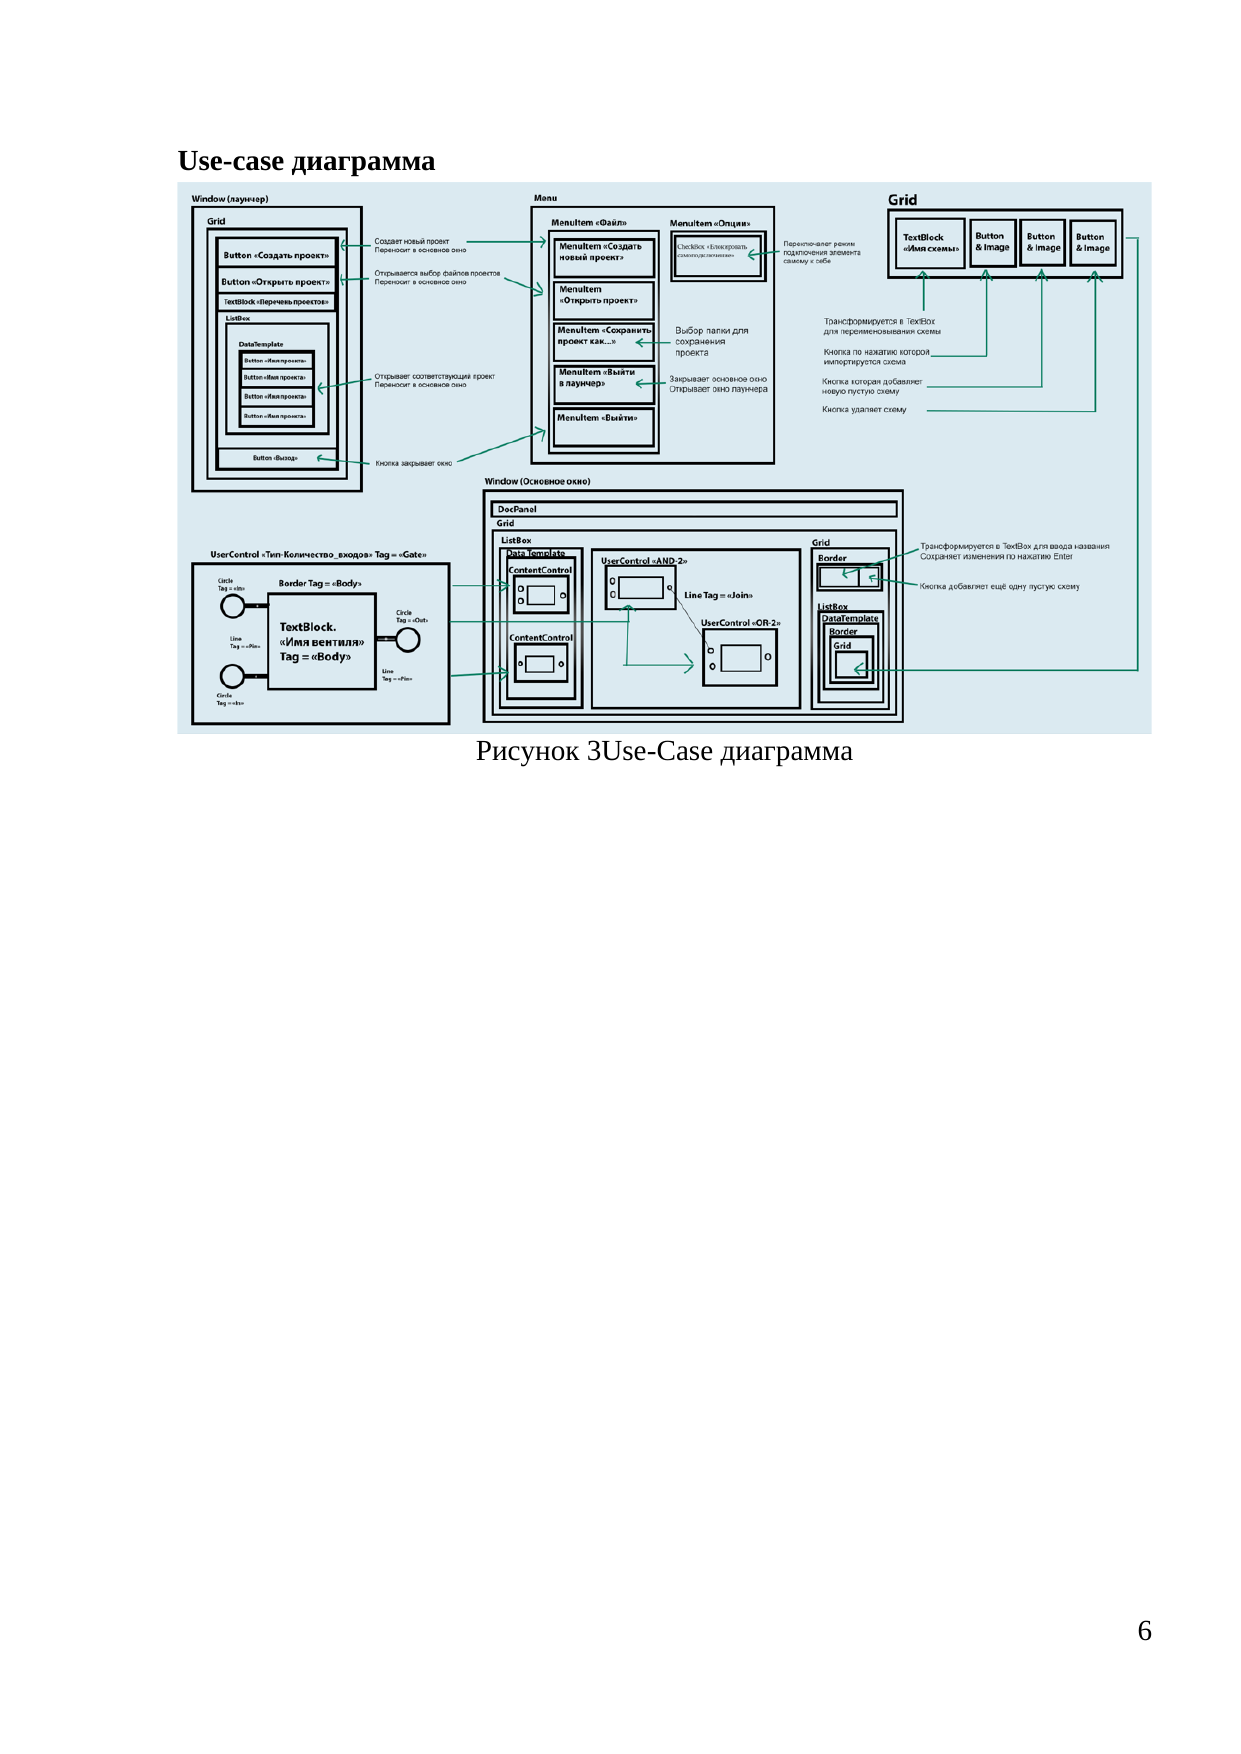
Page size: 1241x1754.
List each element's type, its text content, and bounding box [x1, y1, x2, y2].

text Use-case диаграмма [177, 143, 1152, 177]
picture [177, 182, 1152, 734]
text Рисунок 3Use-Case диаграмма [177, 734, 1152, 767]
